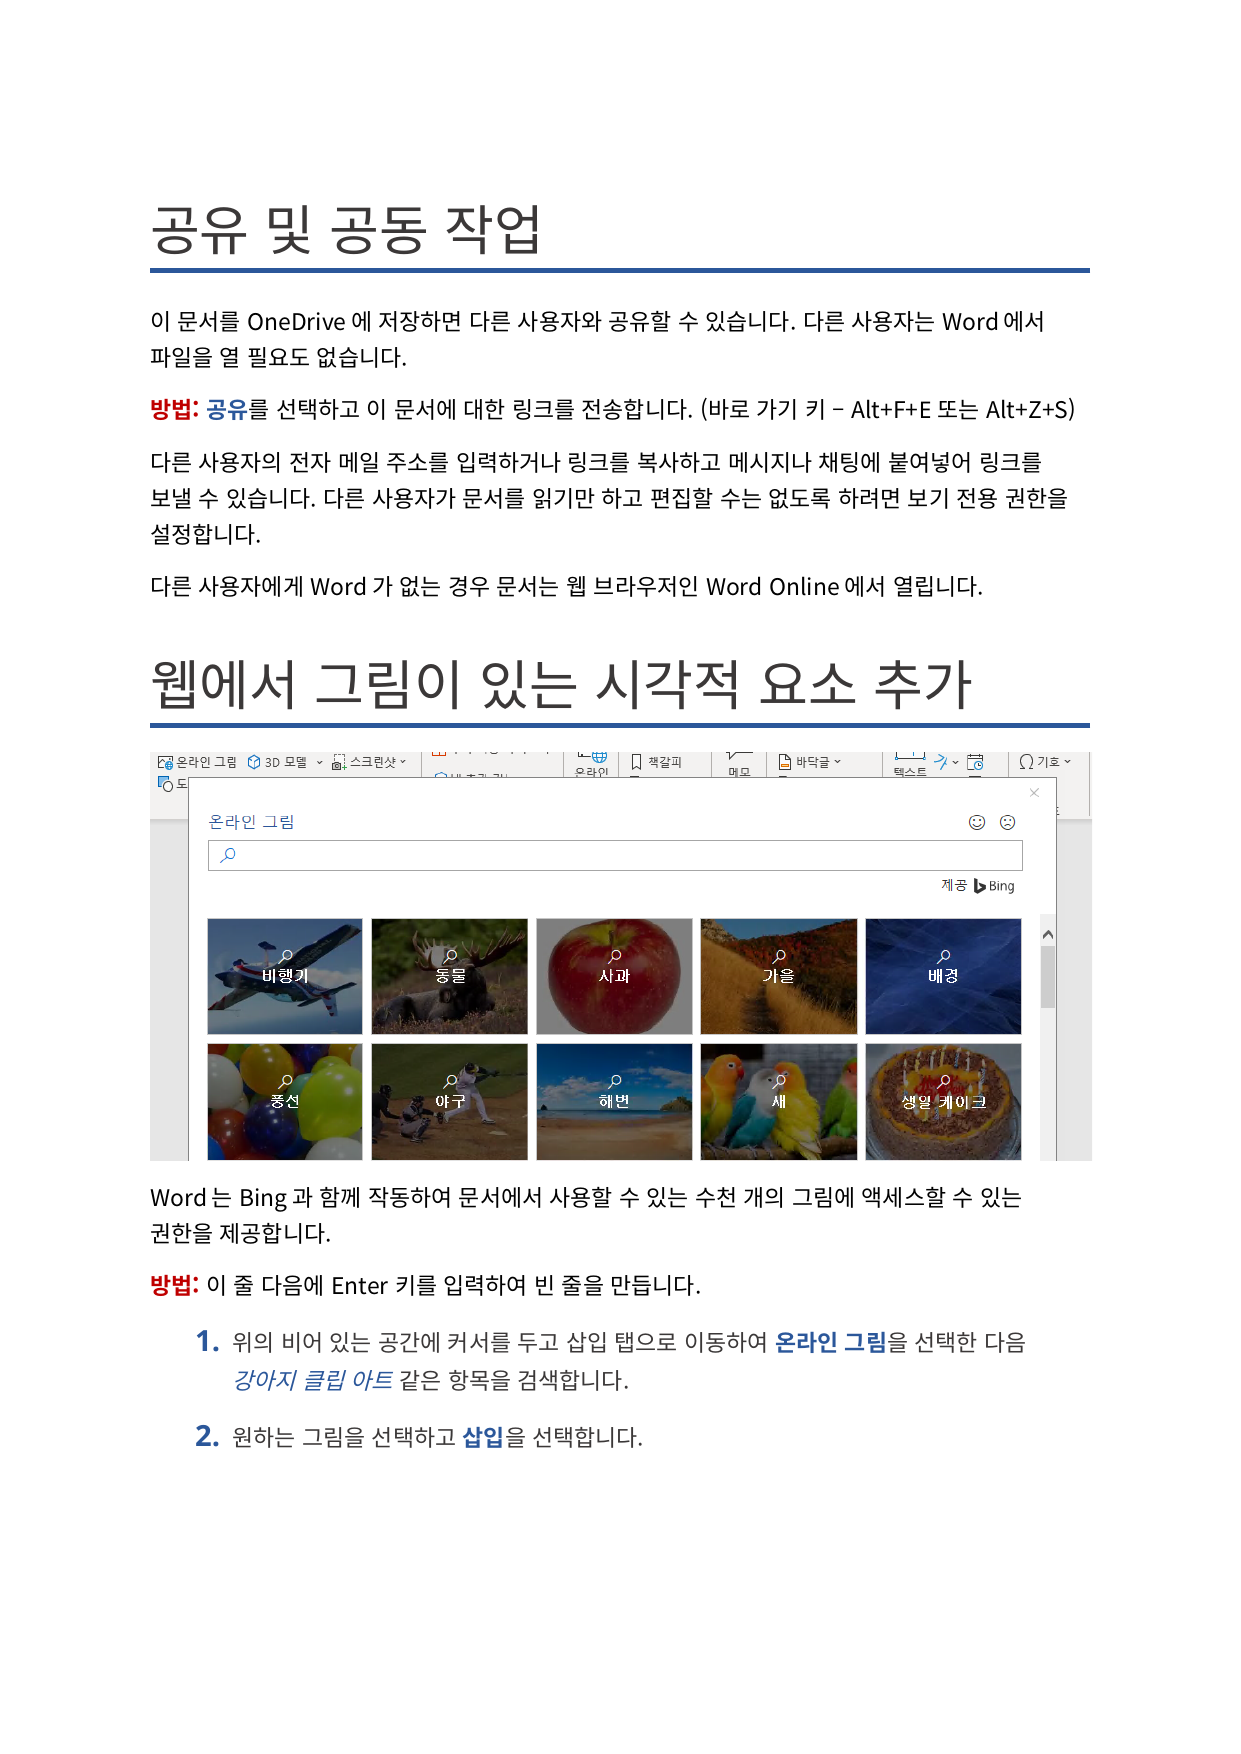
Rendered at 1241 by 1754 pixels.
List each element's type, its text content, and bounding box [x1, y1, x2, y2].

text Word는 Bing과 함께 작동하여 문서에서 사용할 수 있는 수천 개의 그림에 액세스할 수 있는 권한을 제공합니다. [150, 1180, 1090, 1249]
text 방법: 이 줄 다음에 Enter 키를 입력하여 빈 줄을 만듭니다. [150, 1268, 1090, 1301]
picture [150, 752, 1093, 1161]
subtitle 웹에서 그림이 있는 시각적 요소 추가 [150, 642, 1090, 723]
text 이 문서를 OneDrive에 저장하면 다른 사용자와 공유할 수 있습니다. 다른 사용자는 Word에서 파일을 열 필요도 없습니다. [150, 304, 1090, 373]
text 다른 사용자에게 Word가 없는 경우 문서는 웹 브라우저인 Word Online에서 열립니다. [150, 569, 1090, 602]
text 다른 사용자의 전자 메일 주소를 입력하거나 링크를 복사하고 메시지나 채팅에 붙여넣어 링크를 보낼 수 있습니다. 다른 사용자가 문서를 읽기만 하고 편집할 수는 없도록 하려면 보기 전용 권한을 설정합니다. [150, 445, 1090, 550]
text 공유 및 공동 작업 [150, 187, 1090, 268]
text 방법: 공유를 선택하고 이 문서에 대한 링크를 전송합니다. (바로 가기 키 – Alt+F+E 또는 Alt+Z+S) [150, 392, 1090, 426]
list 위의 비어 있는 공간에 커서를 두고 삽입 탭으로 이동하여 온라인 그림을 선택한 다음 강아지 클립 아트 같은 항목을 검색합니다. [195, 1321, 1090, 1396]
list 원하는 그림을 선택하고 삽입을 선택합니다. [195, 1416, 1090, 1455]
